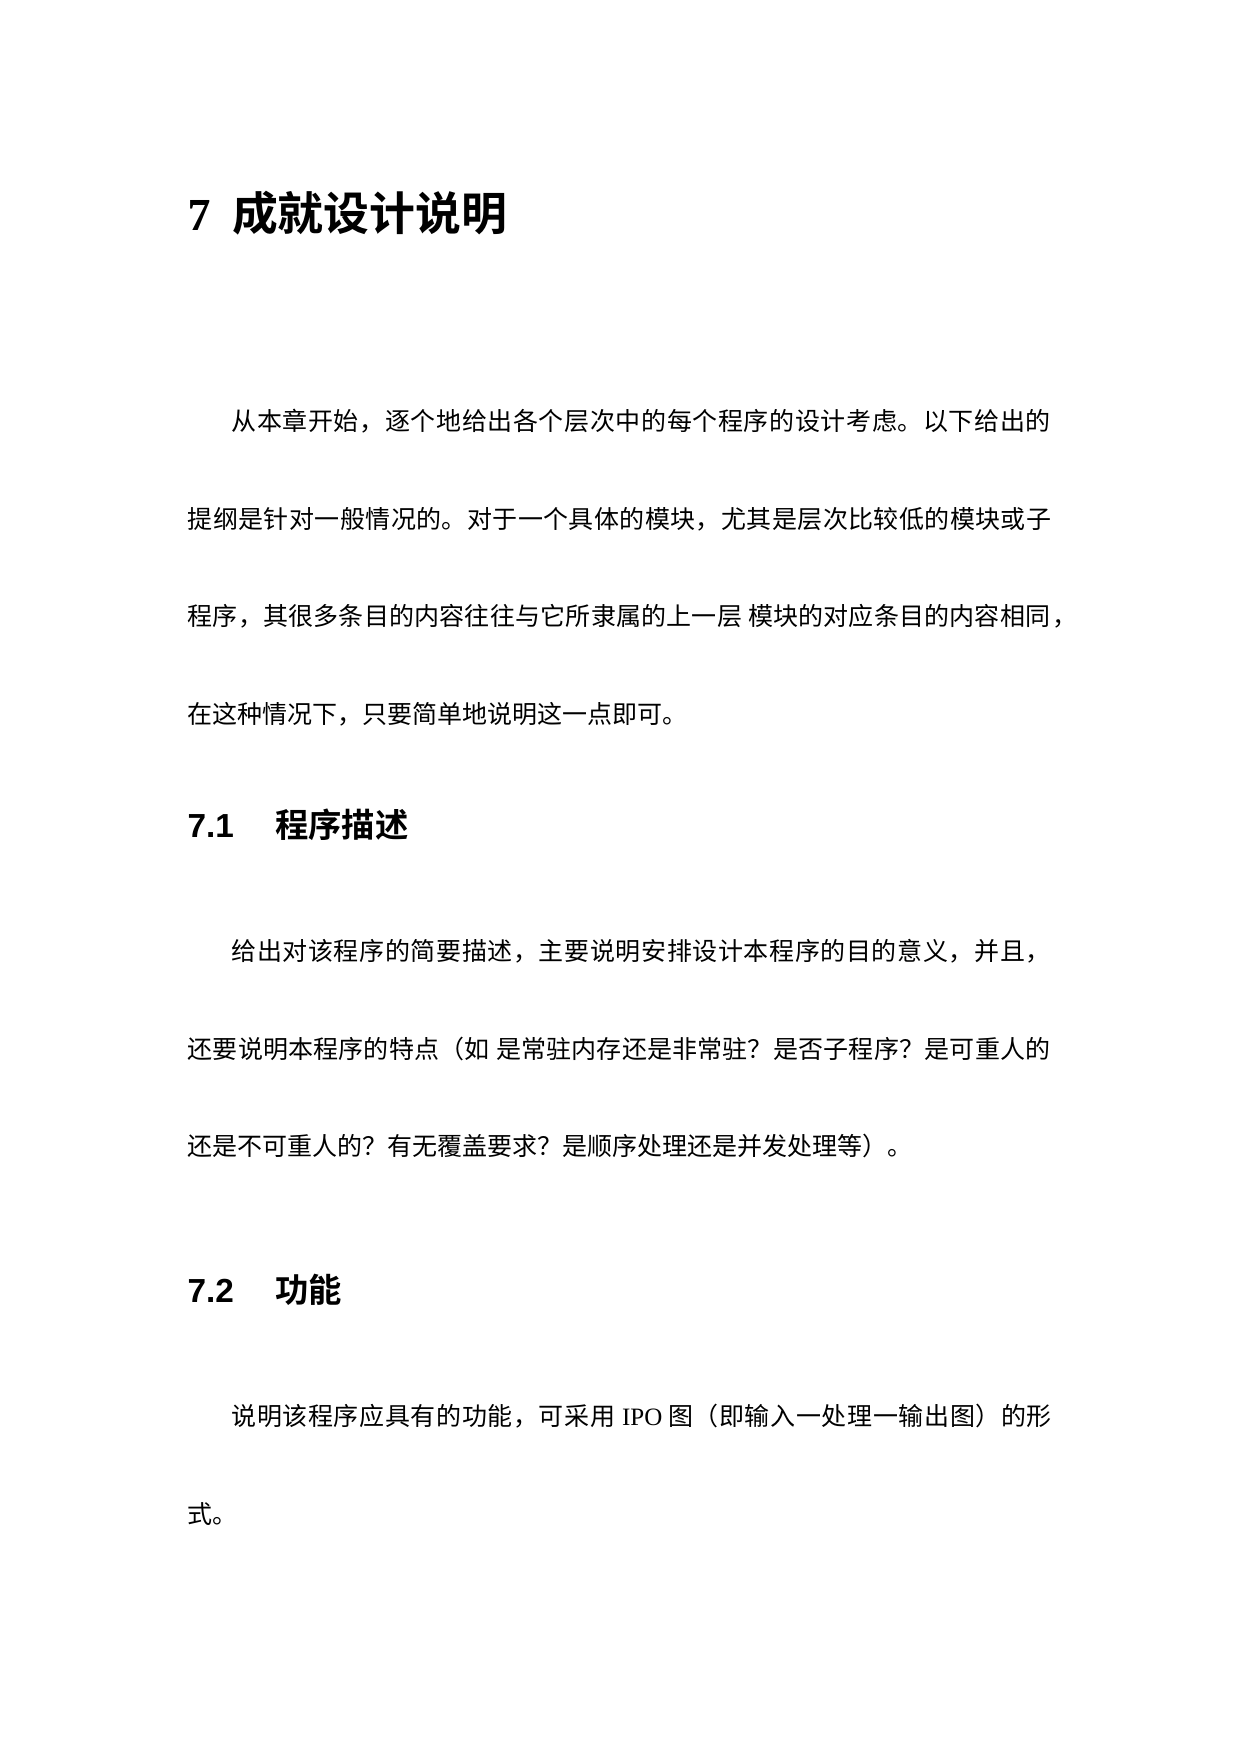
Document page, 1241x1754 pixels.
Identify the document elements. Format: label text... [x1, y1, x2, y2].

text 从本章开始，逐个地给出各个层次中的每个程序的设计考虑。以下给出的提纲是针对一般情况的。对于一个具体的模块，尤其是层次比较低的模块或子程序，其很多条目的内容往往与它所隶属的上一层 模块的对应条目的内容相同，在这种情况下，只要简单地说明这一点即可。 [187, 387, 1053, 745]
subtitle 成就设计说明 [187, 162, 1053, 259]
text 给出对该程序的简要描述，主要说明安排设计本程序的目的意义，并且，还要说明本程序的特点（如 是常驻内存还是非常驻？是否子程序？是可重人的还是不可重人的？有无覆盖要求？是顺序处理还是并发处理等）。 [187, 917, 1053, 1177]
subtitle 程序描述 [187, 790, 1053, 855]
subtitle 功能 [187, 1255, 1053, 1320]
text 说明该程序应具有的功能，可采用IPO图（即输入一处理一输出图）的形式。 [187, 1382, 1053, 1545]
